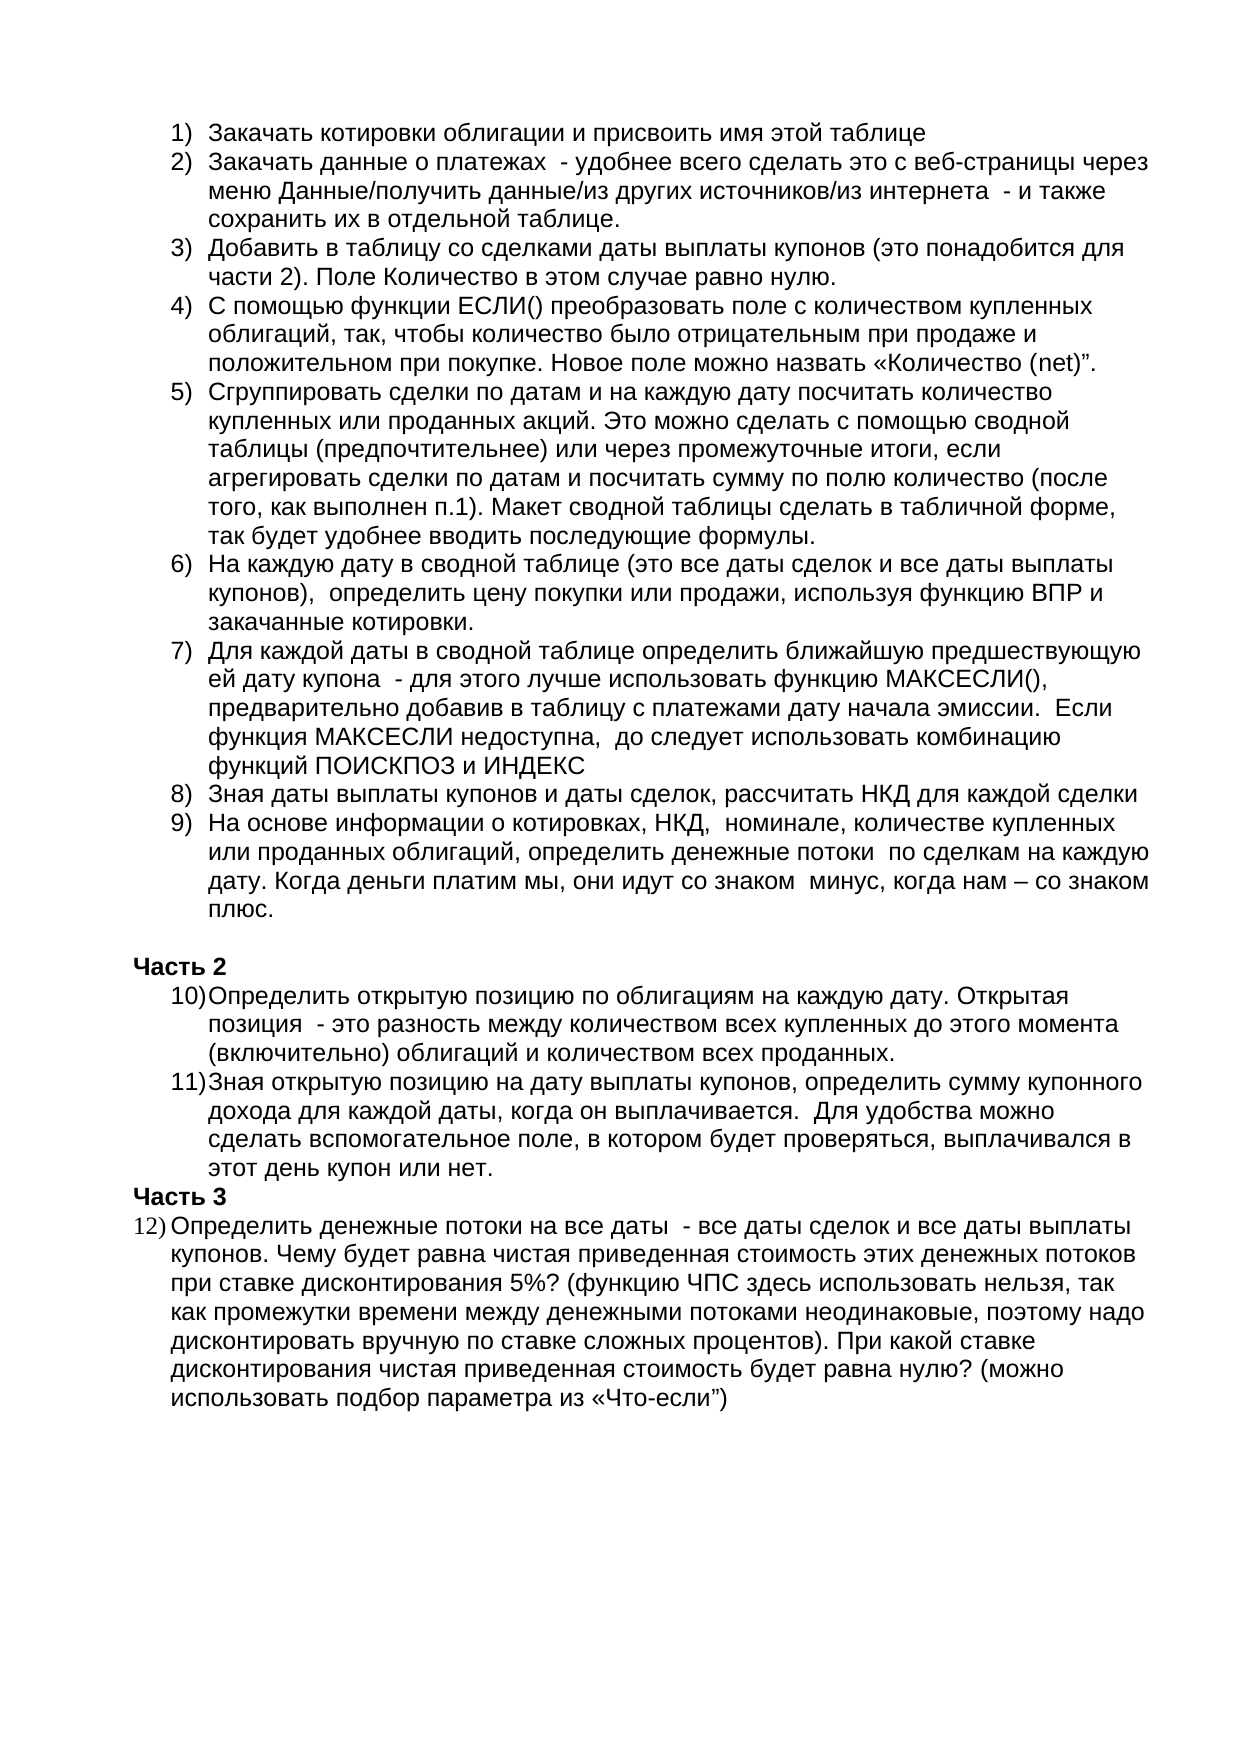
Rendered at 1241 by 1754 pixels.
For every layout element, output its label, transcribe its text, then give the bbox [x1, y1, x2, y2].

list Зная даты выплаты купонов и даты сделок, рассчитать НКД для каждой сделки [170, 779, 1152, 808]
list С помощью функции ЕСЛИ() преобразовать поле с количеством купленных облигаций, так, чтобы количество было отрицательным при продаже и положительном при покупке. Новое поле можно назвать «Количество (net)”. [170, 291, 1152, 377]
list Определить открытую позицию по облигациям на каждую дату. Открытая позиция - это разность между количеством всех купленных до этого момента (включительно) облигаций и количеством всех проданных. [170, 981, 1152, 1067]
list Добавить в таблицу со сделками даты выплаты купонов (это понадобится для части 2). Поле Количество в этом случае равно нулю. [170, 233, 1152, 291]
list Для каждой даты в сводной таблице определить ближайшую предшествующую ей дату купона - для этого лучше использовать функцию МАКСЕСЛИ(), предварительно добавив в таблицу с платежами дату начала эмиссии. Если функция МАКСЕСЛИ недоступна, до следует использовать комбинацию функций ПОИСКПОЗ и ИНДЕКС [170, 636, 1152, 779]
list На каждую дату в сводной таблице (это все даты сделок и все даты выплаты купонов), определить цену покупки или продажи, используя функцию ВПР и закачанные котировки. [170, 549, 1152, 636]
list Зная открытую позицию на дату выплаты купонов, определить сумму купонного дохода для каждой даты, когда он выплачивается. Для удобства можно сделать вспомогательное поле, в котором будет проверяться, выплачивался в этот день купон или нет. [170, 1067, 1152, 1182]
list Определить денежные потоки на все даты - все даты сделок и все даты выплаты купонов. Чему будет равна чистая приведенная стоимость этих денежных потоков при ставке дисконтирования 5%? (функцию ЧПС здесь использовать нельзя, так как промежутки времени между денежными потоками неодинаковые, поэтому надо дисконтировать вручную по ставке сложных процентов). При какой ставке дисконтирования чистая приведенная стоимость будет равна нулю? (можно использовать подбор параметра из «Что-если”) [133, 1211, 1152, 1412]
list Закачать данные о платежах - удобнее всего сделать это с веб-страницы через меню Данные/получить данные/из других источников/из интернета - и также сохранить их в отдельной таблице. [170, 147, 1152, 233]
text Часть 2 [133, 952, 1152, 981]
list На основе информации о котировках, НКД, номинале, количестве купленных или проданных облигаций, определить денежные потоки по сделкам на каждую дату. Когда деньги платим мы, они идут со знаком минус, когда нам – со знаком плюс. [170, 808, 1152, 923]
list Часть 3 [133, 1182, 1152, 1211]
list Закачать котировки облигации и присвоить имя этой таблице [170, 118, 1152, 147]
list Сгруппировать сделки по датам и на каждую дату посчитать количество купленных или проданных акций. Это можно сделать с помощью сводной таблицы (предпочтительнее) или через промежуточные итоги, если агрегировать сделки по датам и посчитать сумму по полю количество (после того, как выполнен п.1). Макет сводной таблицы сделать в табличной форме, так будет удобнее вводить последующие формулы. [170, 377, 1152, 549]
